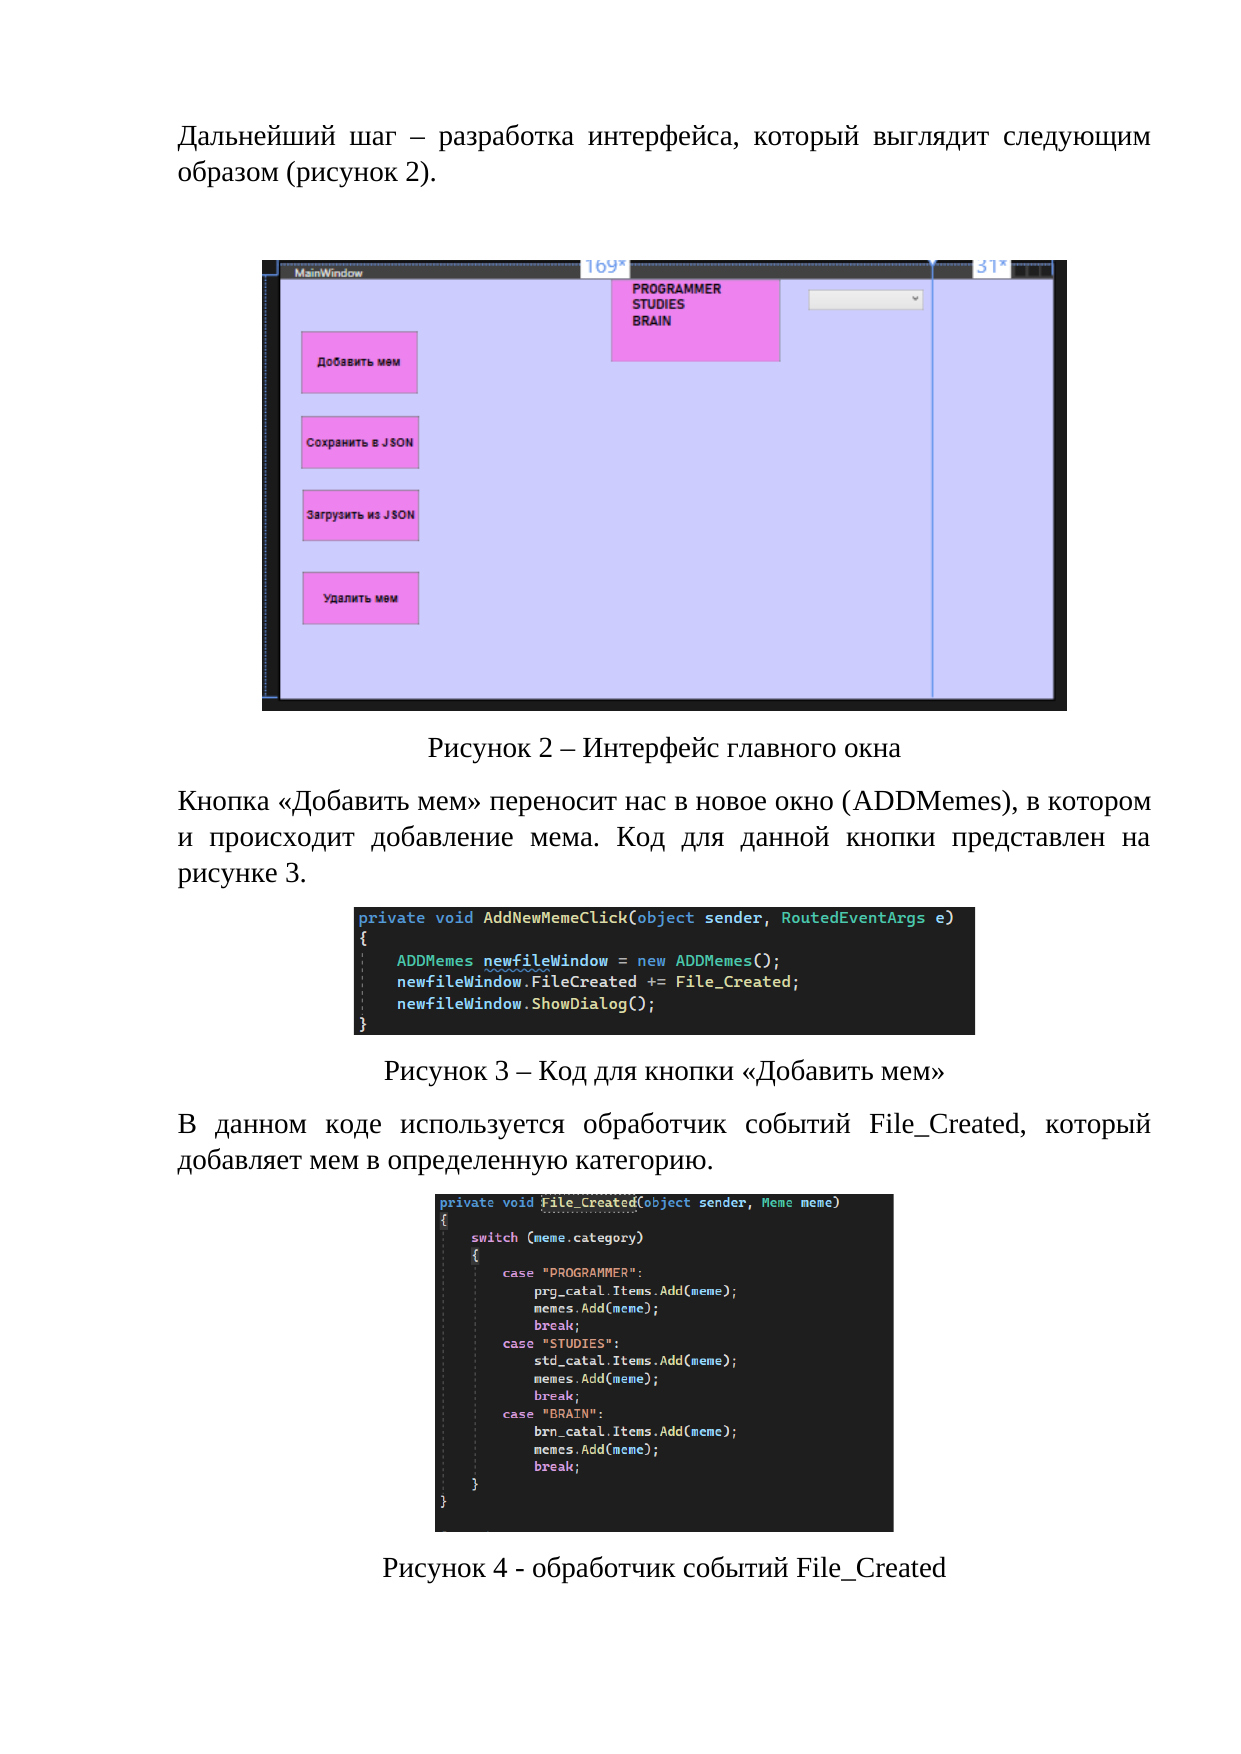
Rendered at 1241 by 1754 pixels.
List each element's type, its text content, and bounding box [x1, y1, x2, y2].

text Кнопка «Добавить мем» переносит нас в новое окно (ADDMemes), в котором и происходит добавление мема. Код для данной кнопки представлен на рисунке 3. [177, 783, 1152, 888]
text Рисунок 4 - обработчик событий File_Created [177, 1550, 1152, 1583]
text Рисунок 3 – Код для кнопки «Добавить мем» [177, 1053, 1152, 1087]
text Рисунок 2 – Интерфейс главного окна [177, 730, 1152, 763]
picture [435, 1194, 894, 1532]
text Дальнейший шаг – разработка интерфейса, который выглядит следующим образом (рисунок 2). [177, 118, 1152, 188]
picture [262, 260, 1067, 711]
text В данном коде используется обработчик событий File_Created, который добавляет мем в определенную категорию. [177, 1106, 1152, 1176]
picture [353, 907, 976, 1035]
